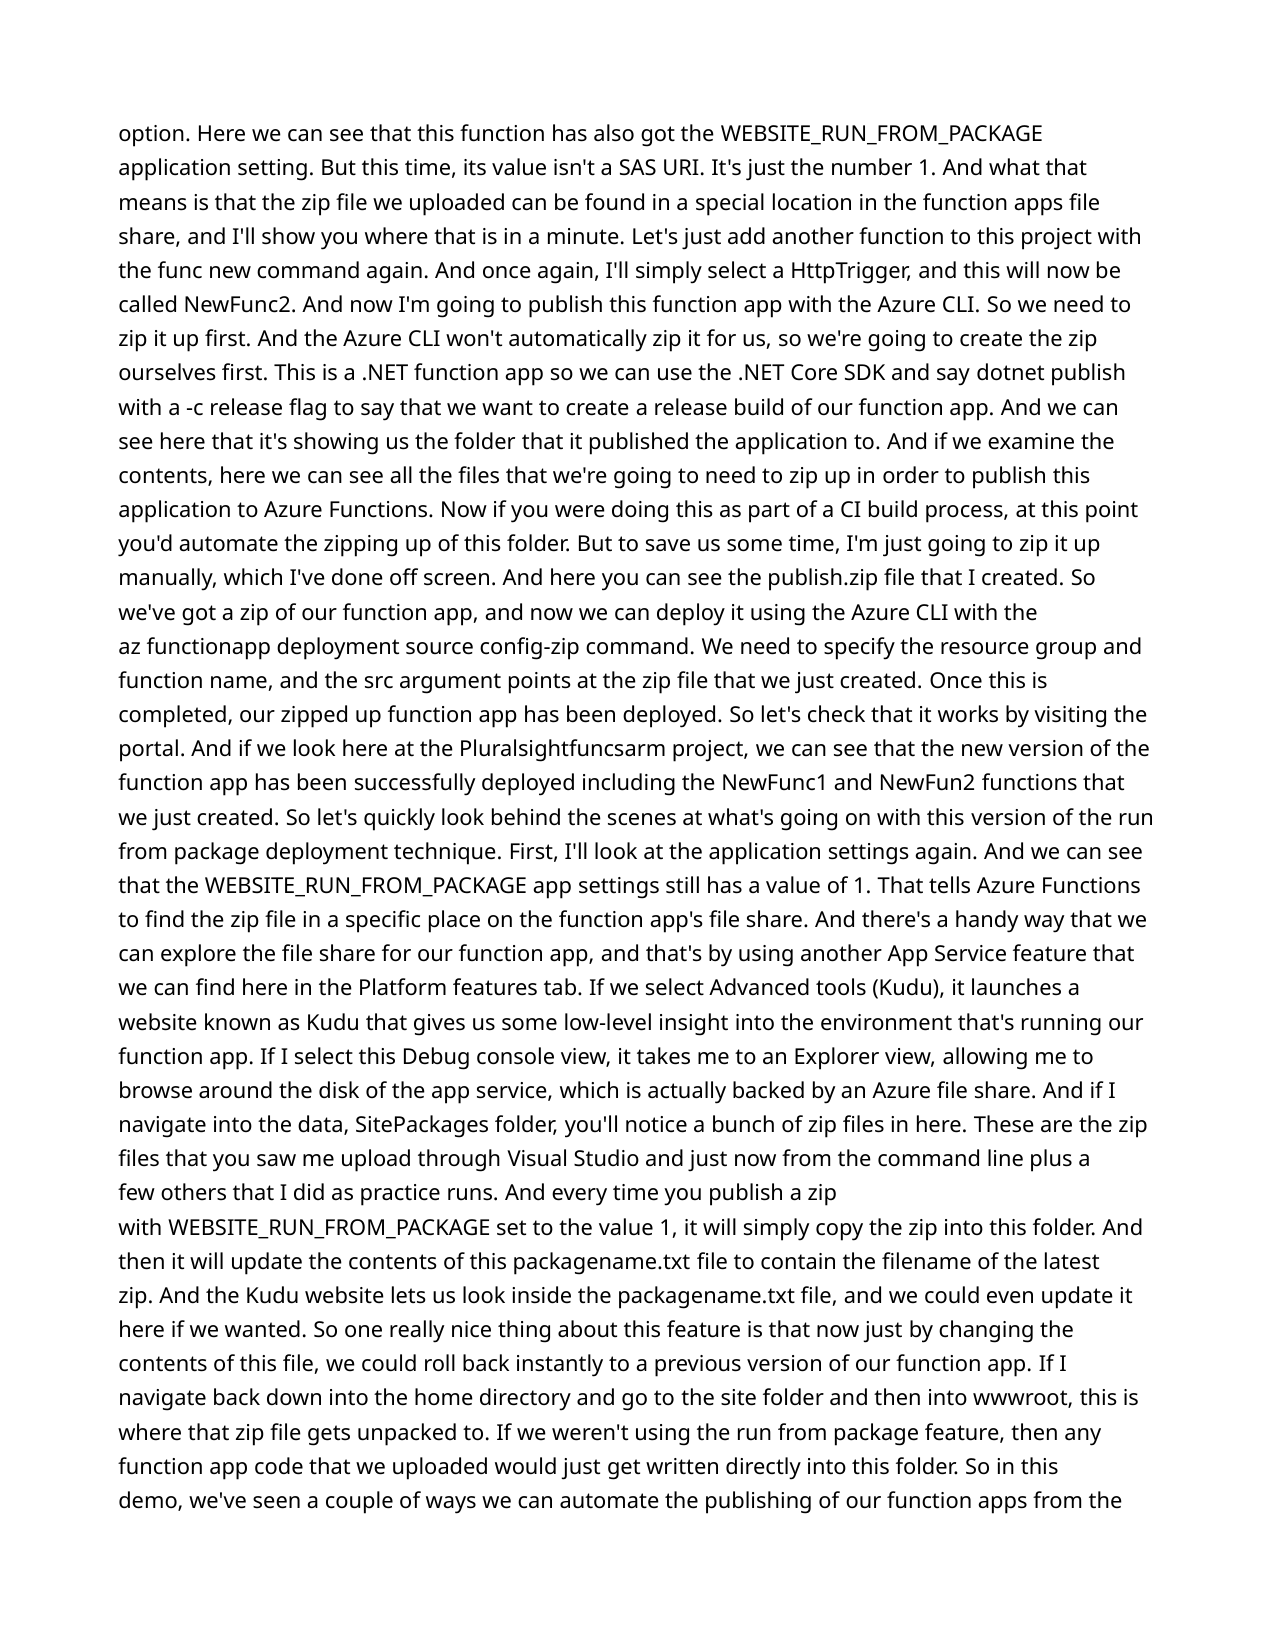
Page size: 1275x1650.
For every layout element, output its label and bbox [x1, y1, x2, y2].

text [118, 118, 1157, 1514]
